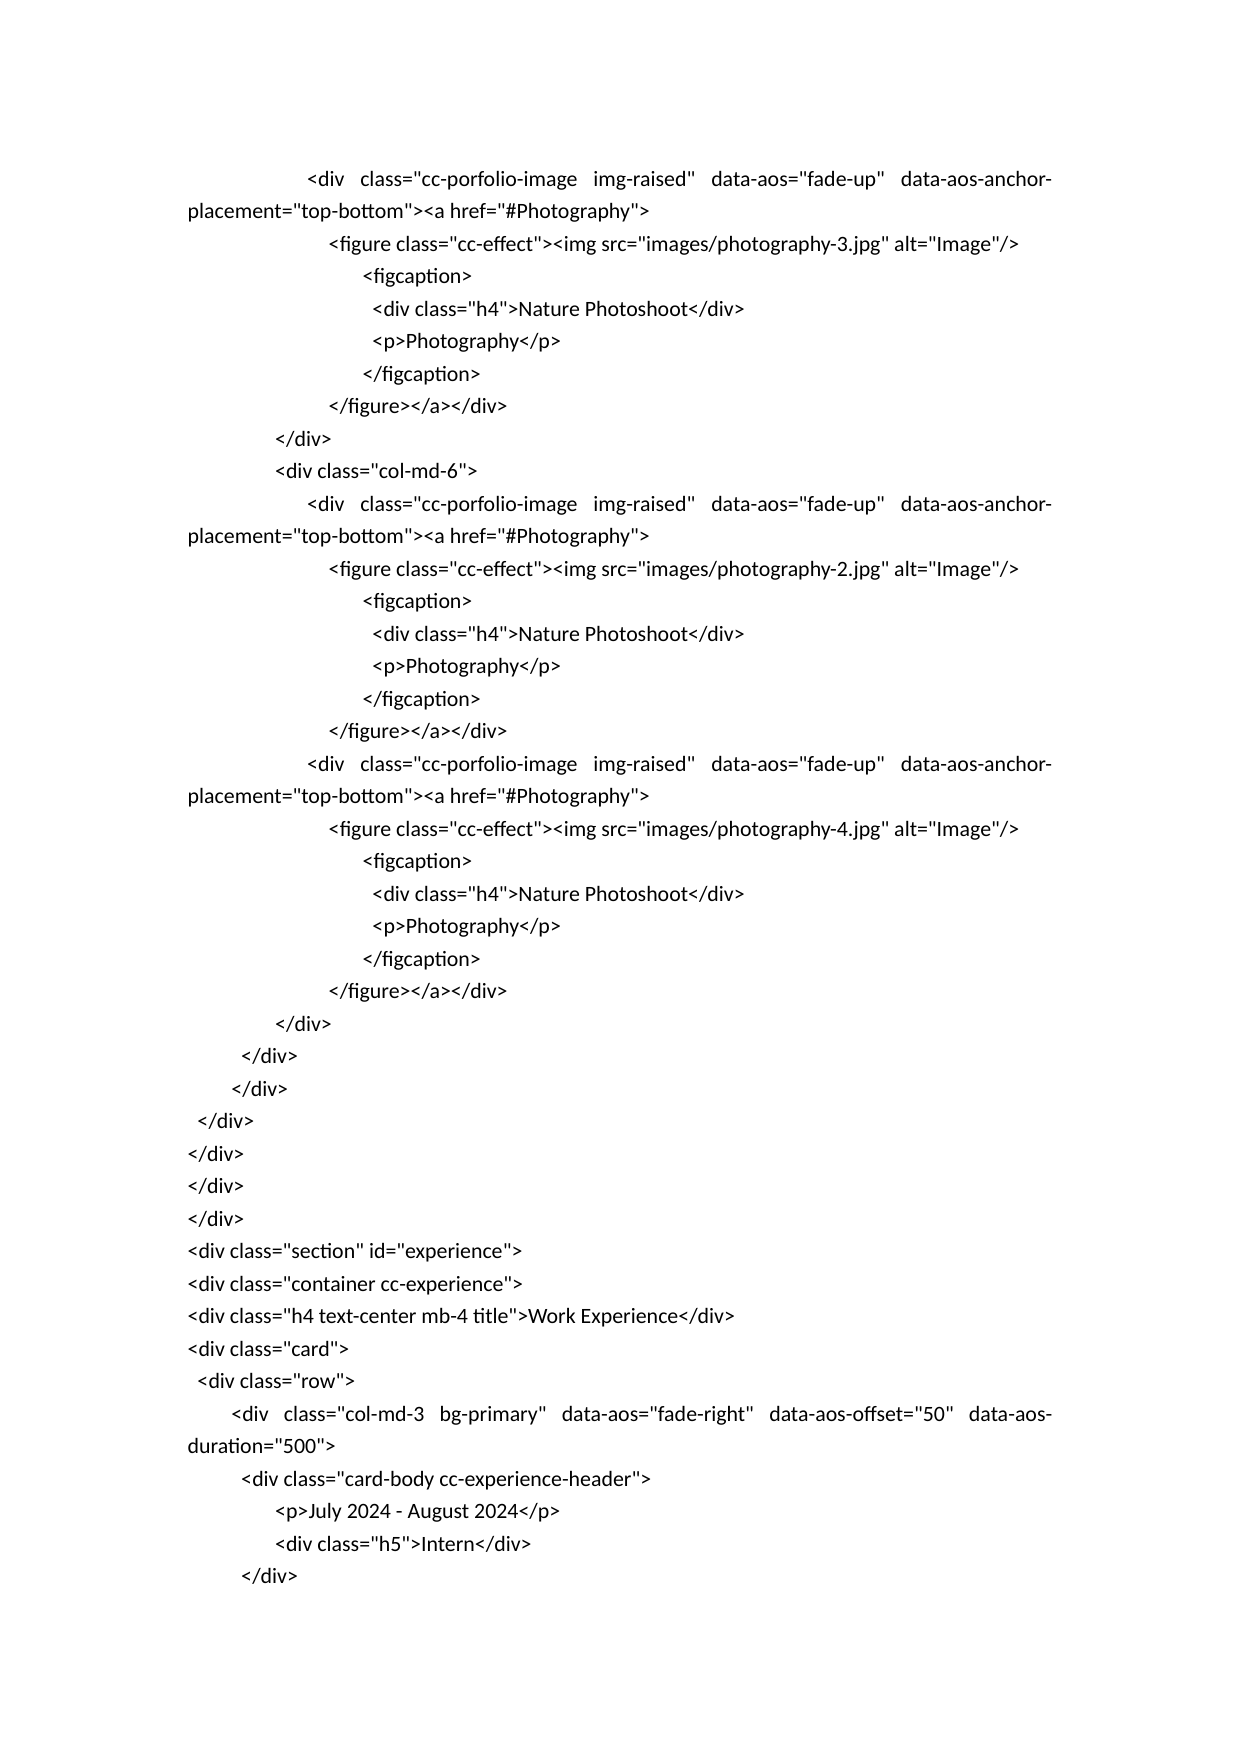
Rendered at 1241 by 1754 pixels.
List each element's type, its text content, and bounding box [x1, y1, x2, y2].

text </figure></a></div> [187, 714, 1053, 747]
text <div class="h5">Intern</div> [187, 1527, 1053, 1559]
text <figure class="cc-effect"><img src="images/photography-2.jpg" alt="Image"/> [187, 552, 1053, 584]
text </figcaption> [187, 942, 1053, 974]
text <div class="cc-porfolio-image img-raised" data-aos="fade-up" data-aos-anchor-placement="top-bottom"><a href="#Photography"> [187, 487, 1053, 552]
text <div class="h4">Nature Photoshoot</div> [187, 292, 1053, 324]
text <div class="h4 text-center mb-4 title">Work Experience</div> [187, 1299, 1053, 1332]
text <div class="h4">Nature Photoshoot</div> [187, 617, 1053, 649]
text <div class="col-md-3 bg-primary" data-aos="fade-right" data-aos-offset="50" data-aos-duration="500"> [187, 1397, 1053, 1462]
text <figure class="cc-effect"><img src="images/photography-4.jpg" alt="Image"/> [187, 812, 1053, 844]
text <figcaption> [187, 844, 1053, 877]
text <div class="card-body cc-experience-header"> [187, 1462, 1053, 1494]
text </div> [187, 1202, 1053, 1234]
text </div> [187, 422, 1053, 454]
text </figure></a></div> [187, 389, 1053, 422]
text </figcaption> [187, 357, 1053, 389]
text <p>Photography</p> [187, 324, 1053, 357]
text <p>Photography</p> [187, 649, 1053, 682]
text <div class="cc-porfolio-image img-raised" data-aos="fade-up" data-aos-anchor-placement="top-bottom"><a href="#Photography"> [187, 747, 1053, 812]
text </div> [187, 1072, 1053, 1104]
text </div> [187, 1104, 1053, 1137]
text <div class="container cc-experience"> [187, 1267, 1053, 1299]
text <div class="col-md-6"> [187, 454, 1053, 487]
text <figure class="cc-effect"><img src="images/photography-3.jpg" alt="Image"/> [187, 227, 1053, 259]
text <figcaption> [187, 259, 1053, 292]
text <div class="cc-porfolio-image img-raised" data-aos="fade-up" data-aos-anchor-placement="top-bottom"><a href="#Photography"> [187, 162, 1053, 227]
text <div class="h4">Nature Photoshoot</div> [187, 877, 1053, 909]
text </div> [187, 1007, 1053, 1039]
text </div> [187, 1559, 1053, 1592]
text </div> [187, 1137, 1053, 1169]
text </figure></a></div> [187, 974, 1053, 1007]
text <figcaption> [187, 584, 1053, 617]
text <div class="row"> [187, 1364, 1053, 1397]
text <p>July 2024 - August 2024</p> [187, 1494, 1053, 1527]
text </figcaption> [187, 682, 1053, 714]
text <div class="card"> [187, 1332, 1053, 1364]
text </div> [187, 1169, 1053, 1202]
text <div class="section" id="experience"> [187, 1234, 1053, 1267]
text </div> [187, 1039, 1053, 1072]
text <p>Photography</p> [187, 909, 1053, 942]
